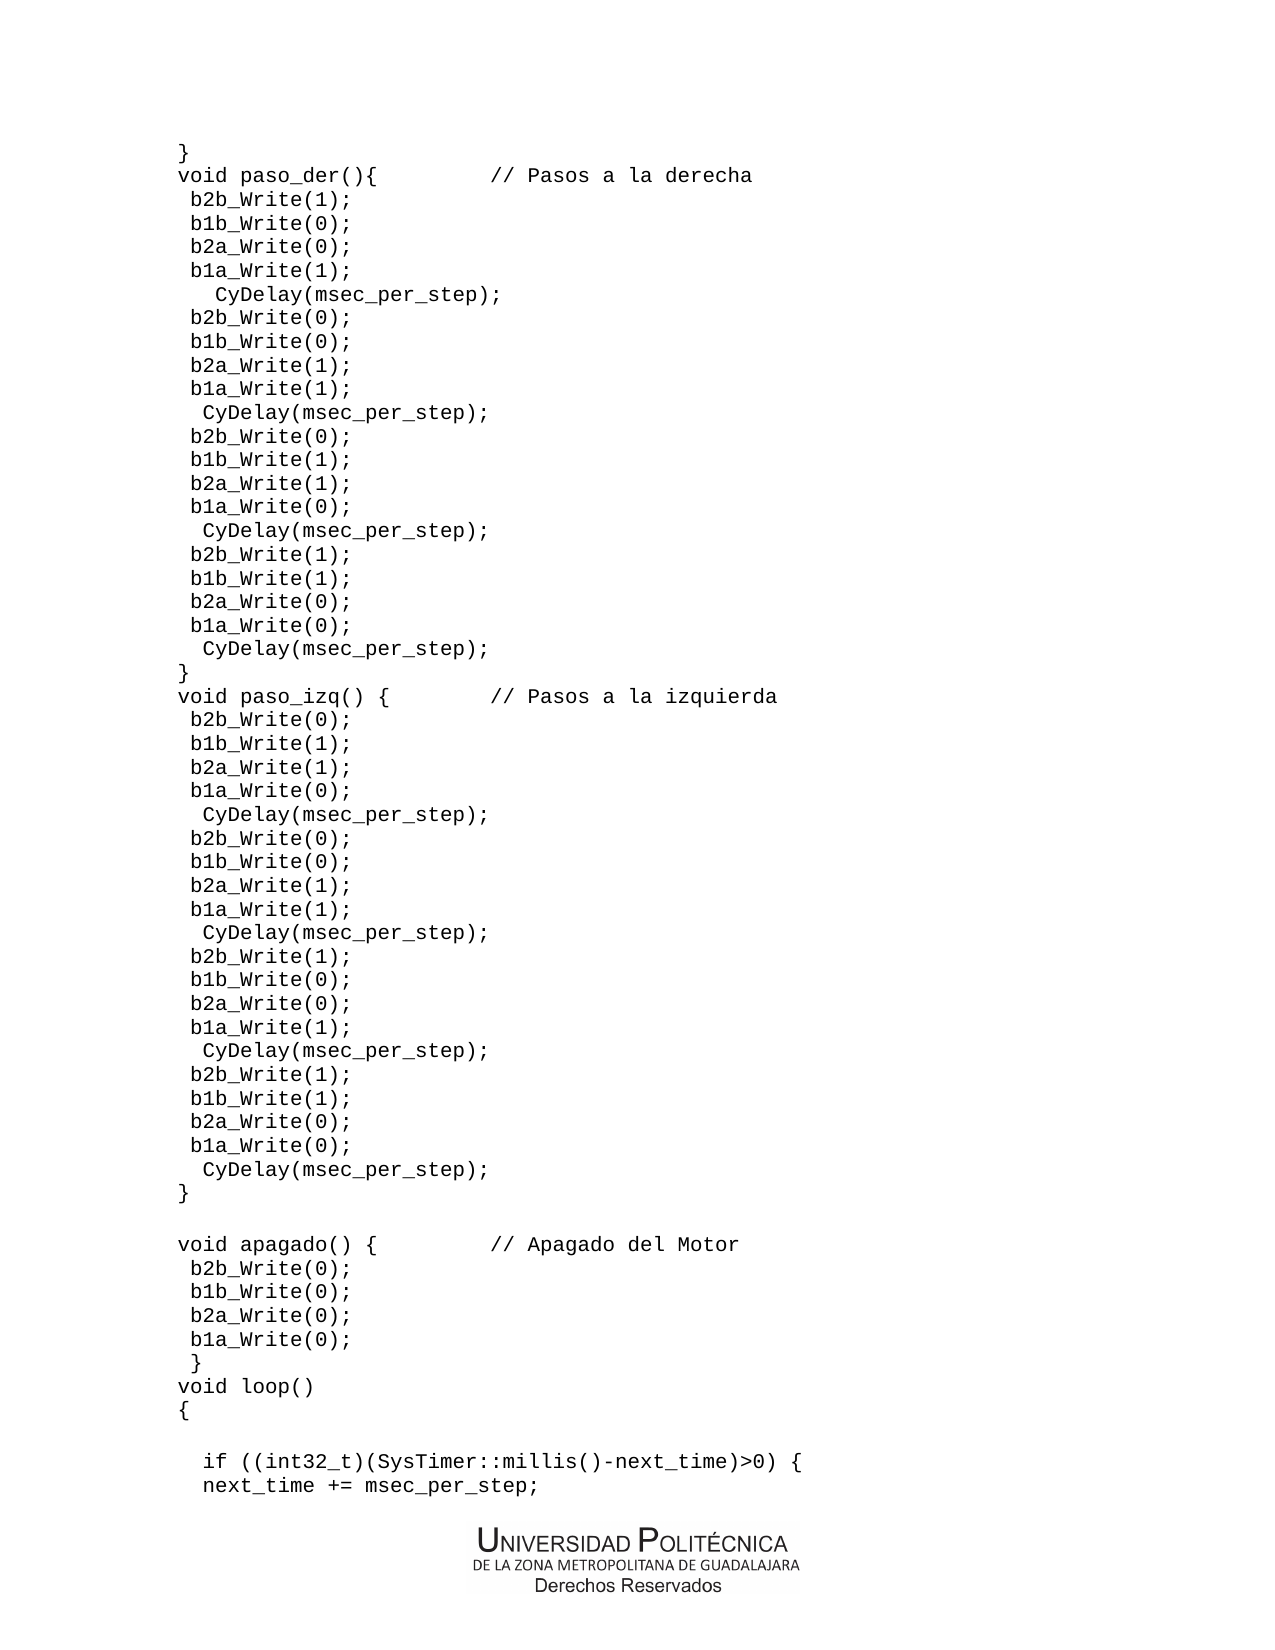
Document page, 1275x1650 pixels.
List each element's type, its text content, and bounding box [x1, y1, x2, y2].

text b2a_Write(0); [177, 1111, 1122, 1135]
text b1b_Write(0); [177, 851, 1122, 875]
text b2b_Write(0); [177, 828, 1122, 851]
text b1a_Write(0); [177, 780, 1122, 804]
text b1b_Write(1); [177, 567, 1122, 591]
text b1a_Write(0); [177, 497, 1122, 520]
text b2a_Write(1); [177, 757, 1122, 780]
text b1a_Write(1); [177, 898, 1122, 922]
picture [465, 1521, 800, 1594]
text b2b_Write(0); [177, 307, 1122, 331]
text } [177, 142, 1122, 166]
text b1b_Write(0); [177, 969, 1122, 993]
text void paso_izq() { // Pasos a la izquierda [177, 686, 1122, 709]
text CyDelay(msec_per_step); [177, 520, 1122, 544]
text CyDelay(msec_per_step); [177, 284, 1122, 307]
text b1a_Write(1); [177, 378, 1122, 402]
text b2b_Write(1); [177, 189, 1122, 213]
text b2a_Write(1); [177, 875, 1122, 898]
text b2b_Write(0); [177, 709, 1122, 733]
text b1b_Write(0); [177, 1281, 1122, 1305]
text b2b_Write(0); [177, 1258, 1122, 1281]
text b2a_Write(1); [177, 473, 1122, 497]
text { [177, 1399, 1122, 1423]
text b2a_Write(1); [177, 355, 1122, 378]
text next_time += msec_per_step; [177, 1475, 1122, 1498]
text if ((int32_t)(SysTimer::millis()-next_time)>0) { [177, 1451, 1122, 1475]
text b2a_Write(0); [177, 591, 1122, 615]
text b1a_Write(1); [177, 1017, 1122, 1040]
text b1a_Write(1); [177, 260, 1122, 284]
text b2b_Write(1); [177, 544, 1122, 567]
text CyDelay(msec_per_step); [177, 922, 1122, 946]
text CyDelay(msec_per_step); [177, 1040, 1122, 1064]
text CyDelay(msec_per_step); [177, 402, 1122, 426]
text b2b_Write(1); [177, 1064, 1122, 1088]
text b1b_Write(0); [177, 331, 1122, 355]
text b2b_Write(0); [177, 426, 1122, 449]
text b1a_Write(0); [177, 1135, 1122, 1159]
text b2a_Write(0); [177, 1305, 1122, 1328]
text void apagado() { // Apagado del Motor [177, 1234, 1122, 1258]
text void loop() [177, 1376, 1122, 1399]
text CyDelay(msec_per_step); [177, 1159, 1122, 1182]
text void paso_der(){ // Pasos a la derecha [177, 166, 1122, 189]
text b1b_Write(1); [177, 1088, 1122, 1111]
text b2a_Write(0); [177, 993, 1122, 1017]
text b2a_Write(0); [177, 236, 1122, 260]
text b1b_Write(0); [177, 213, 1122, 236]
text b1b_Write(1); [177, 733, 1122, 757]
text CyDelay(msec_per_step); [177, 638, 1122, 662]
text b1a_Write(0); [177, 1328, 1122, 1352]
text } [177, 1182, 1122, 1206]
text b1b_Write(1); [177, 449, 1122, 473]
text } [177, 662, 1122, 686]
text b1a_Write(0); [177, 615, 1122, 638]
text b2b_Write(1); [177, 946, 1122, 969]
text CyDelay(msec_per_step); [177, 804, 1122, 828]
text } [177, 1352, 1122, 1376]
